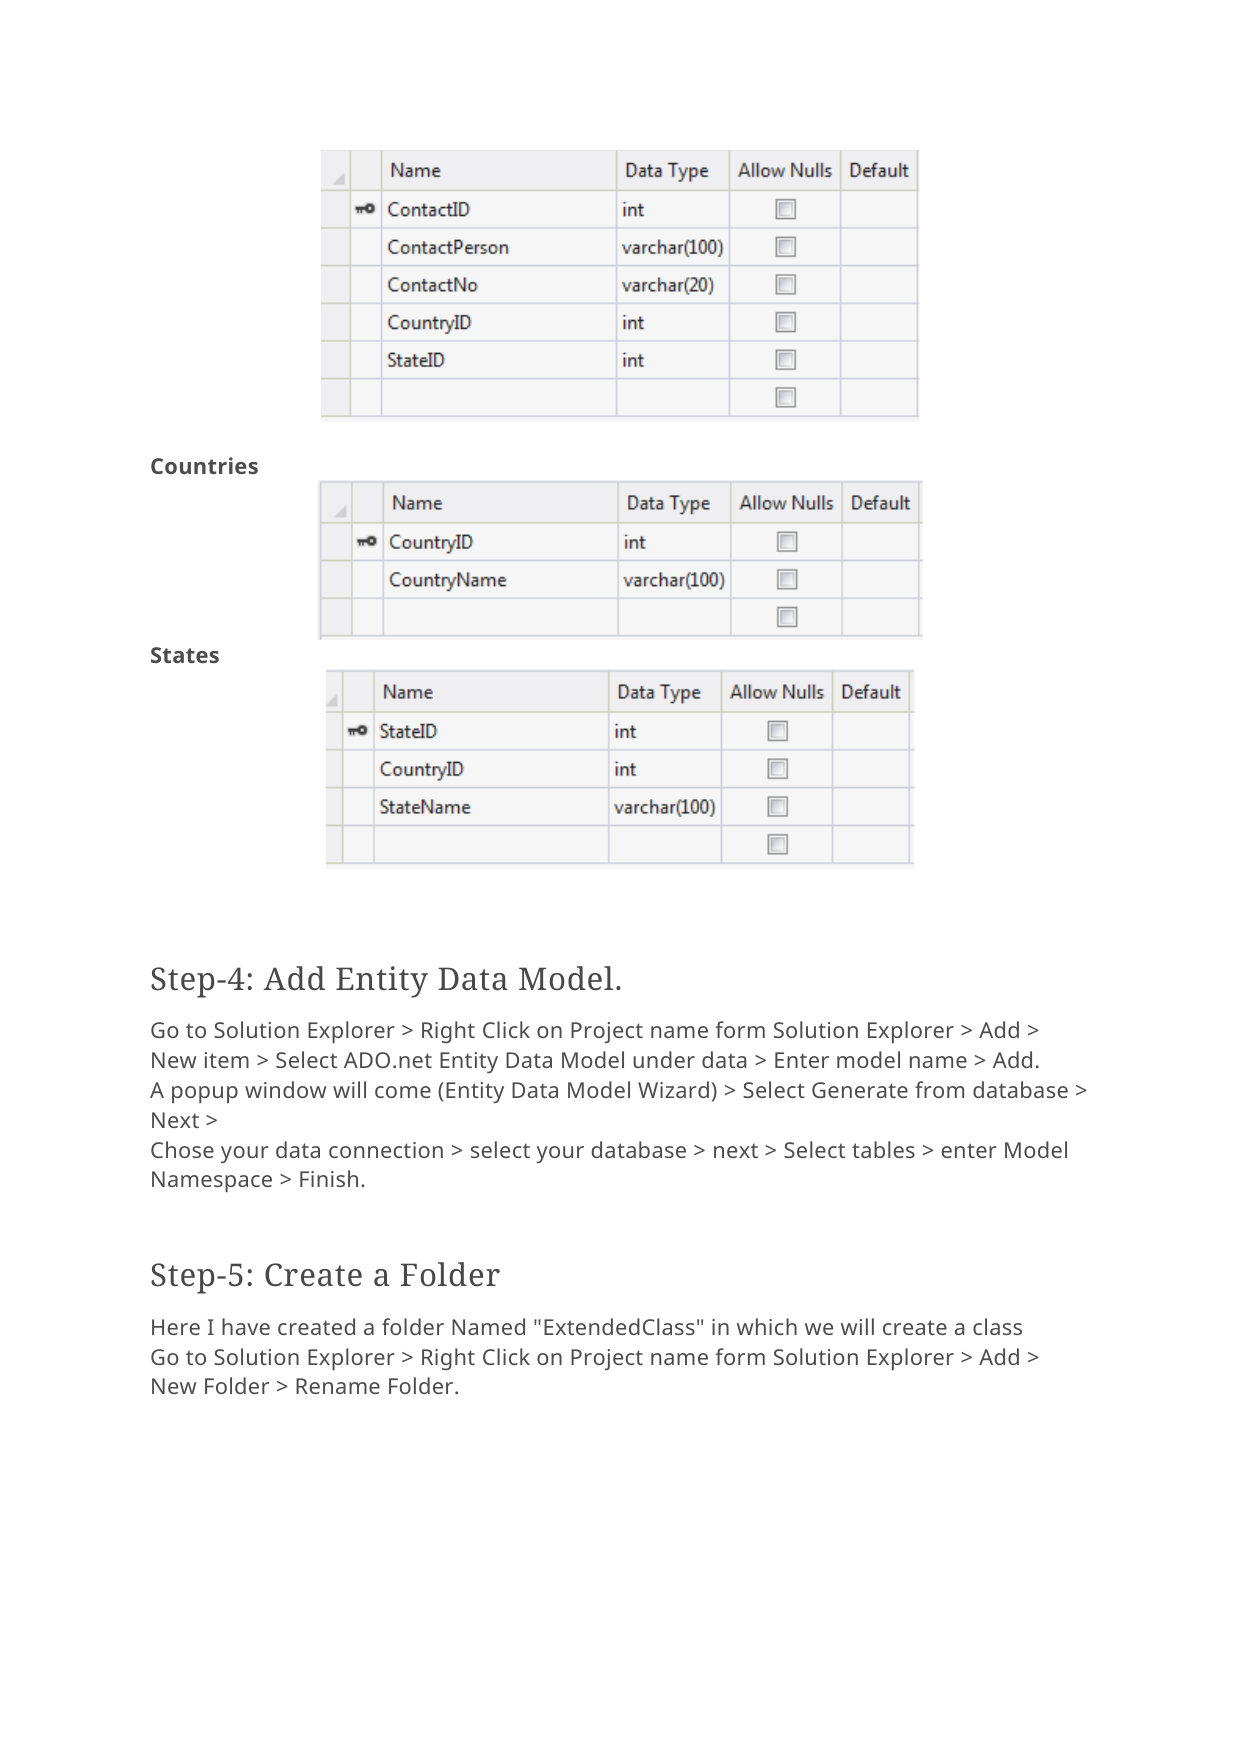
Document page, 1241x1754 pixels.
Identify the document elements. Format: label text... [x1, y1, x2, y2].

text Step-4: Add Entity Data Model. [150, 957, 1090, 1000]
text Step-5: Create a Folder [150, 1253, 1090, 1296]
text Countries [150, 451, 1090, 481]
text Go to Solution Explorer > Right Click on Project name form Solution Explorer > Add > New item > Select ADO.net Entity Data Model under data > Enter model name > Add. A popup window will come (Entity Data Model Wizard) > Select Generate from database > Next > Chose your data connection > select your database > next > Select tables > enter Model Namespace > Finish. [150, 1015, 1090, 1222]
picture [317, 480, 923, 640]
text States [150, 639, 1090, 669]
picture [320, 150, 920, 422]
picture [325, 669, 915, 869]
text Here I have created a folder Named "ExtendedClass" in which we will create a class Go to Solution Explorer > Right Click on Project name form Solution Explorer > Add > New Folder > Rename Folder. [150, 1312, 1090, 1459]
